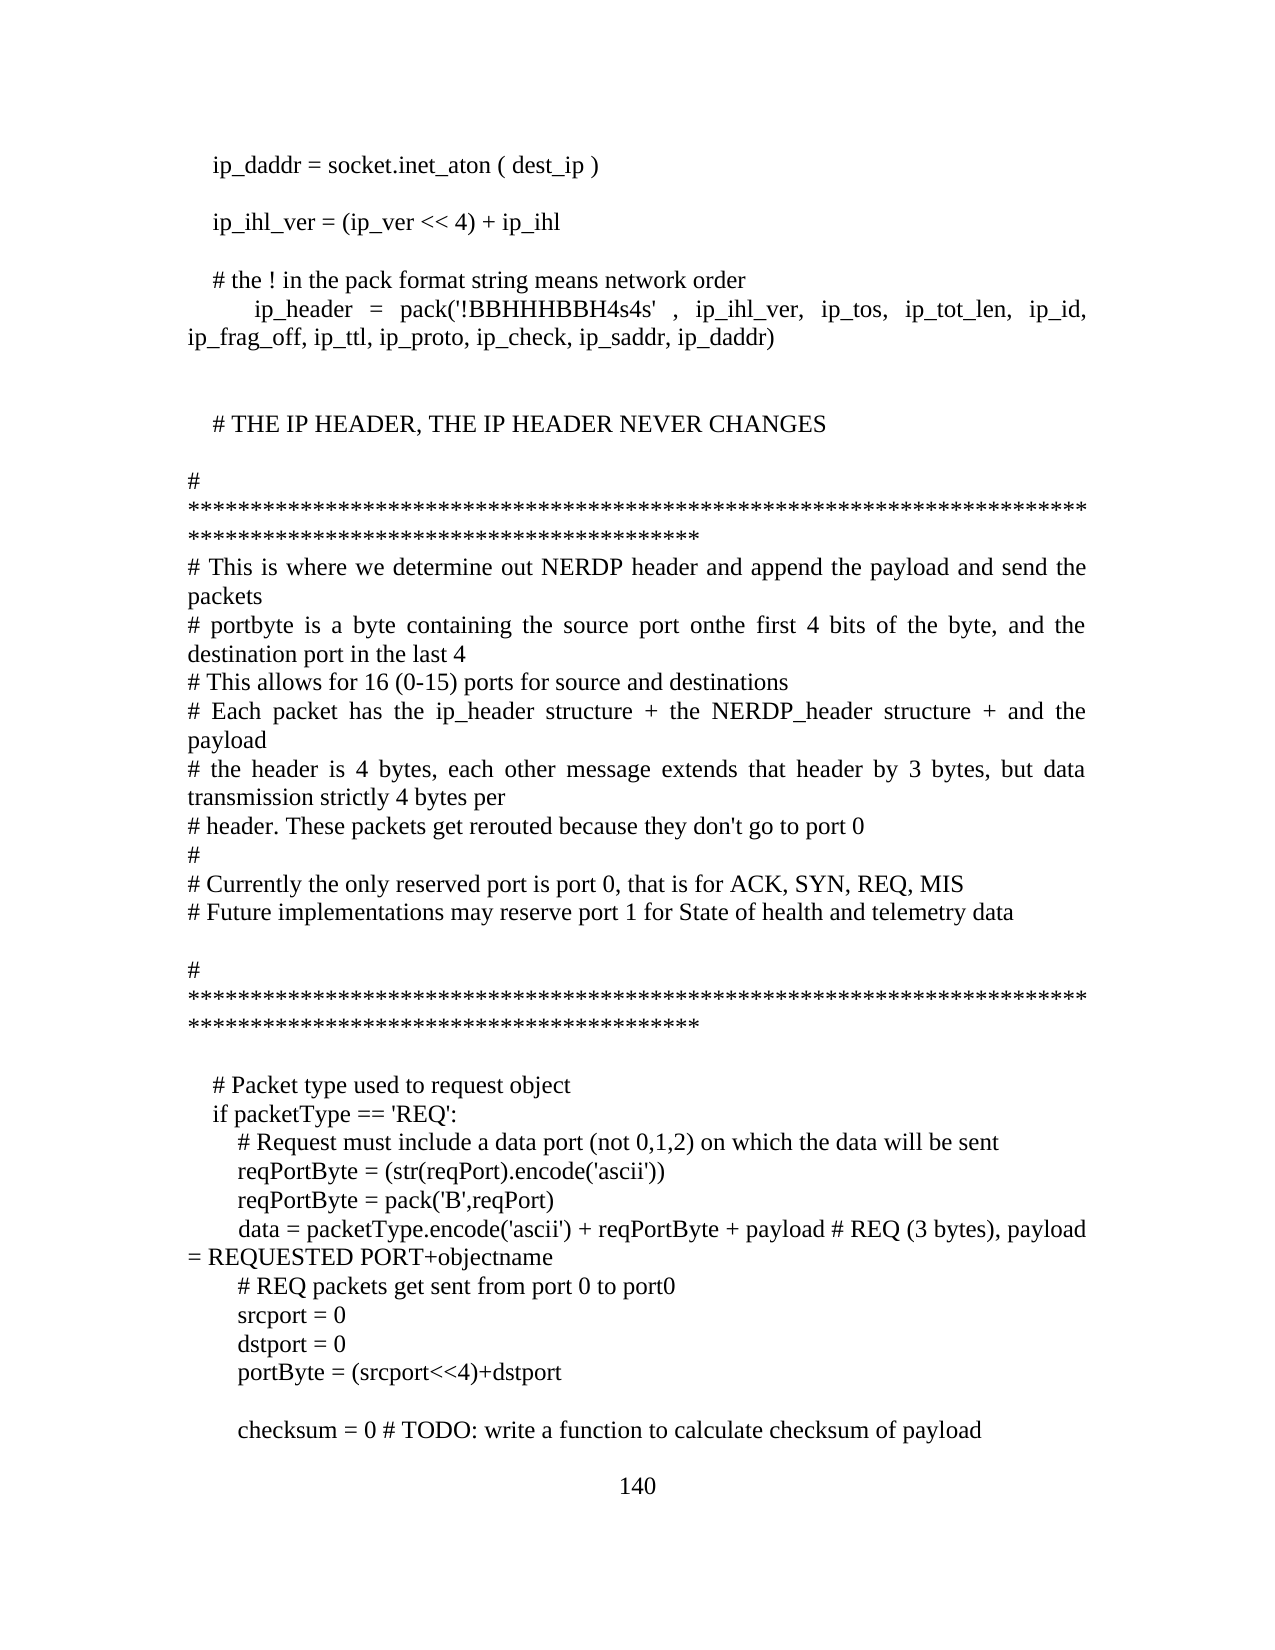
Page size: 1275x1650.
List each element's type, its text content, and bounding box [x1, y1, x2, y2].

text if packetType == 'REQ': [187, 1099, 1087, 1127]
text # Future implementations may reserve port 1 for State of health and telemetry data [187, 897, 1087, 926]
text srcport = 0 [187, 1300, 1087, 1329]
text # Packet type used to request object [187, 1070, 1087, 1099]
text checksum = 0 # TODO: write a function to calculate checksum of payload [187, 1415, 1087, 1444]
text reqPortByte = pack('B',reqPort) [187, 1185, 1087, 1214]
text ip_daddr = socket.inet_aton ( dest_ip ) [187, 150, 1087, 179]
text # portbyte is a byte containing the source port onthe first 4 bits of the byte, and the destination port in the last 4 [187, 610, 1087, 667]
text ip_header = pack('!BBHHHBBH4s4s' , ip_ihl_ver, ip_tos, ip_tot_len, ip_id, ip_frag_off, ip_ttl, ip_proto, ip_check, ip_saddr, ip_daddr) [187, 294, 1087, 351]
text # THE IP HEADER, THE IP HEADER NEVER CHANGES [187, 409, 1087, 437]
text # REQ packets get sent from port 0 to port0 [187, 1271, 1087, 1300]
text # header. These packets get rerouted because they don't go to port 0 [187, 811, 1087, 840]
text # This is where we determine out NERDP header and append the payload and send the packets [187, 552, 1087, 610]
text # [187, 840, 1087, 869]
text # Request must include a data port (not 0,1,2) on which the data will be sent [187, 1127, 1087, 1156]
text ip_ihl_ver = (ip_ver << 4) + ip_ihl [187, 207, 1087, 236]
text # This allows for 16 (0-15) ports for source and destinations [187, 667, 1087, 696]
text data = packetType.encode('ascii') + reqPortByte + payload # REQ (3 bytes), payload = REQUESTED PORT+objectname [187, 1214, 1087, 1271]
text # the header is 4 bytes, each other message extends that header by 3 bytes, but data transmission strictly 4 bytes per [187, 754, 1087, 811]
text # Each packet has the ip_header structure + the NERDP_header structure + and the payload [187, 696, 1087, 754]
text # ***************************************************************************************************************** [187, 466, 1087, 552]
text portByte = (srcport<<4)+dstport [187, 1357, 1087, 1386]
text dstport = 0 [187, 1329, 1087, 1357]
text # Currently the only reserved port is port 0, that is for ACK, SYN, REQ, MIS [187, 869, 1087, 897]
text # ***************************************************************************************************************** [187, 955, 1087, 1041]
text # the ! in the pack format string means network order [187, 265, 1087, 294]
text reqPortByte = (str(reqPort).encode('ascii')) [187, 1156, 1087, 1185]
